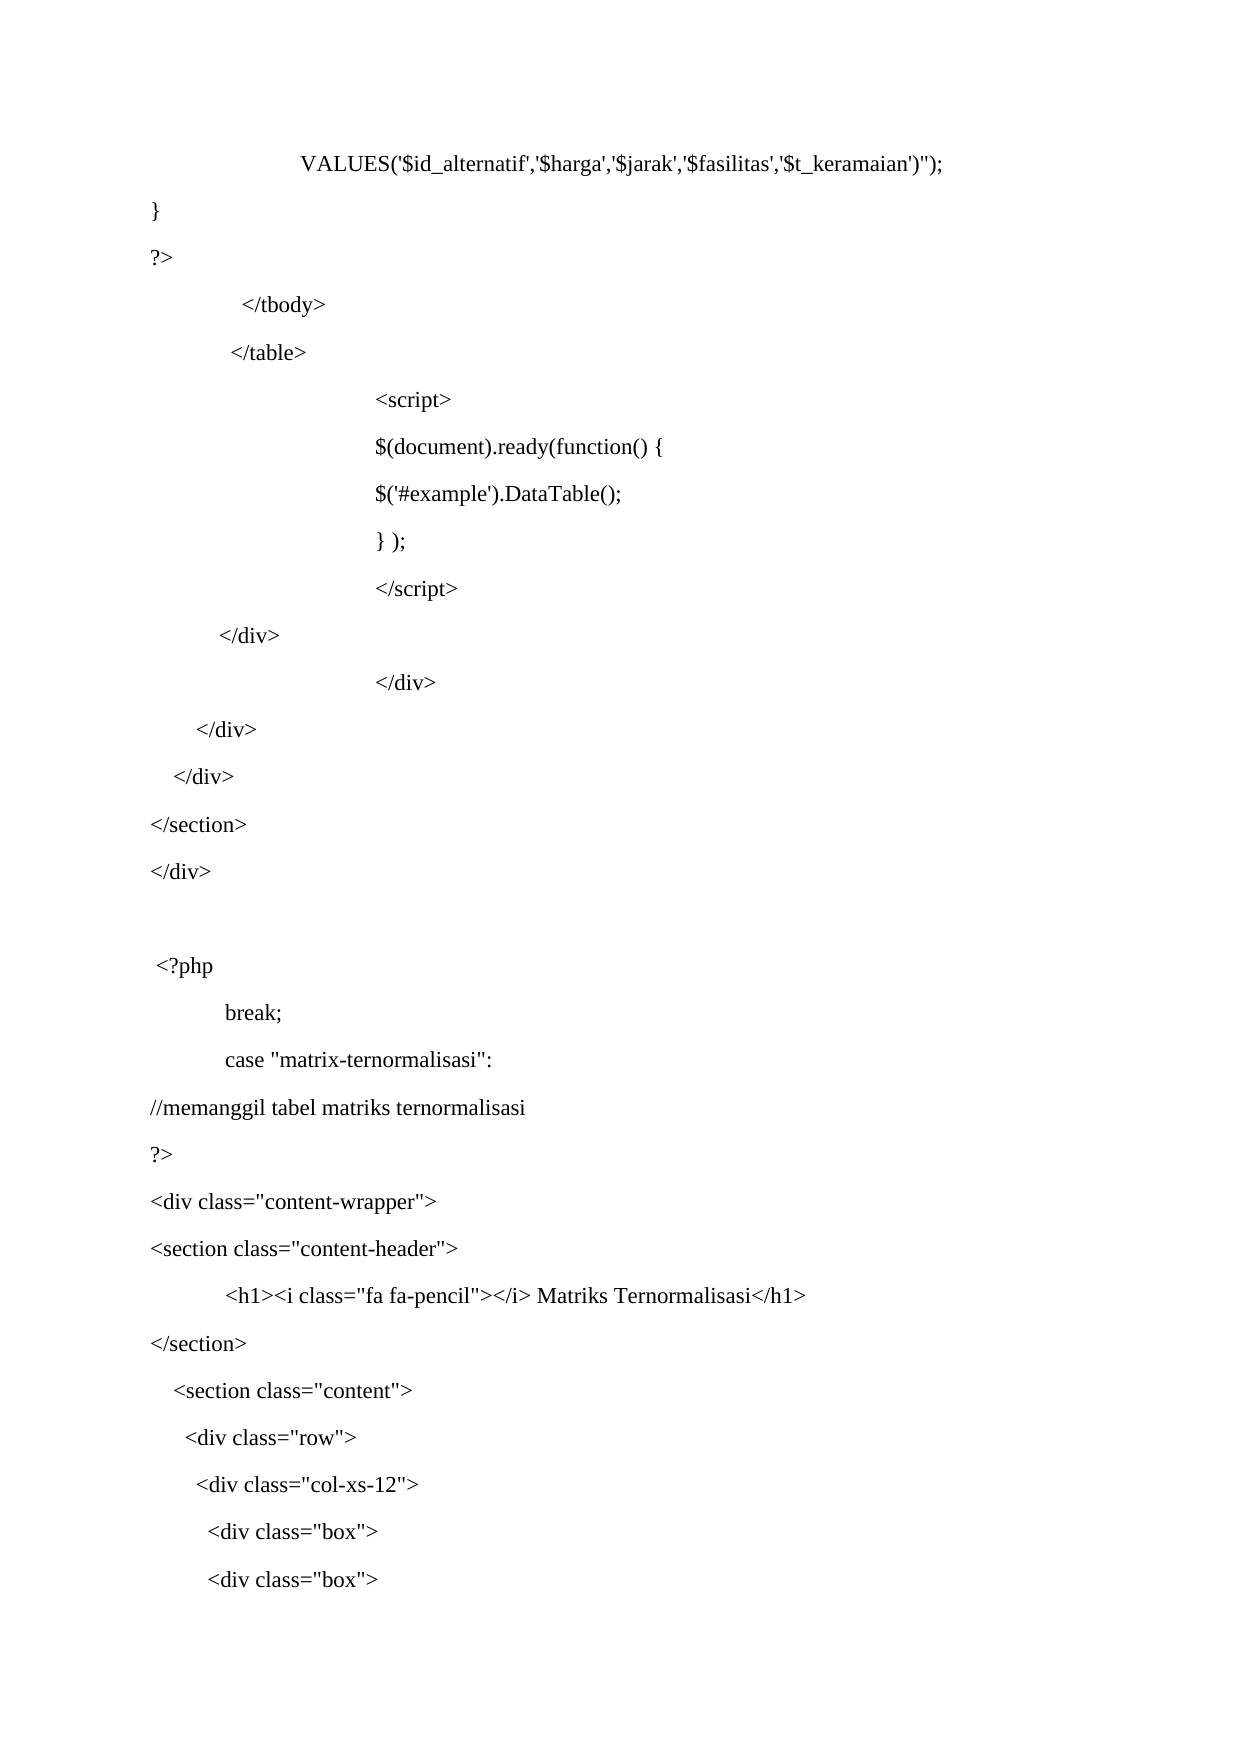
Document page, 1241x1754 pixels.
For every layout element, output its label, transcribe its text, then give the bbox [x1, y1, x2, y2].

text break; [150, 999, 1090, 1026]
text </div> [150, 716, 1090, 743]
text </section> [150, 1330, 1090, 1356]
text } ); [150, 527, 1090, 554]
text ?> [150, 244, 1090, 271]
text } [150, 197, 1090, 223]
text <div class="box"> [150, 1566, 1090, 1592]
text <section class="content-header"> [150, 1235, 1090, 1262]
text </div> [150, 763, 1090, 790]
text case "matrix-ternormalisasi": [150, 1047, 1090, 1073]
text </div> [150, 622, 1090, 648]
text <section class="content"> [150, 1377, 1090, 1403]
text <div class="col-xs-12"> [150, 1471, 1090, 1498]
text $('#example').DataTable(); [150, 480, 1090, 507]
text ?> [150, 1141, 1090, 1167]
text <div class="row"> [150, 1424, 1090, 1450]
text </tbody> [150, 292, 1090, 318]
text <h1><i class="fa fa-pencil"></i> Matriks Ternormalisasi</h1> [150, 1282, 1090, 1309]
text <script> [150, 386, 1090, 412]
text </table> [150, 339, 1090, 365]
text <div class="content-wrapper"> [150, 1188, 1090, 1214]
text </section> [150, 811, 1090, 837]
text </div> [150, 669, 1090, 695]
text </script> [150, 575, 1090, 601]
text <div class="box"> [150, 1518, 1090, 1545]
text VALUES('$id_alternatif','$harga','$jarak','$fasilitas','$t_keramaian')"); [150, 150, 1090, 176]
text //memanggil tabel matriks ternormalisasi [150, 1094, 1090, 1120]
text $(document).ready(function() { [150, 433, 1090, 459]
text </div> [150, 858, 1090, 884]
text <?php [150, 952, 1090, 978]
